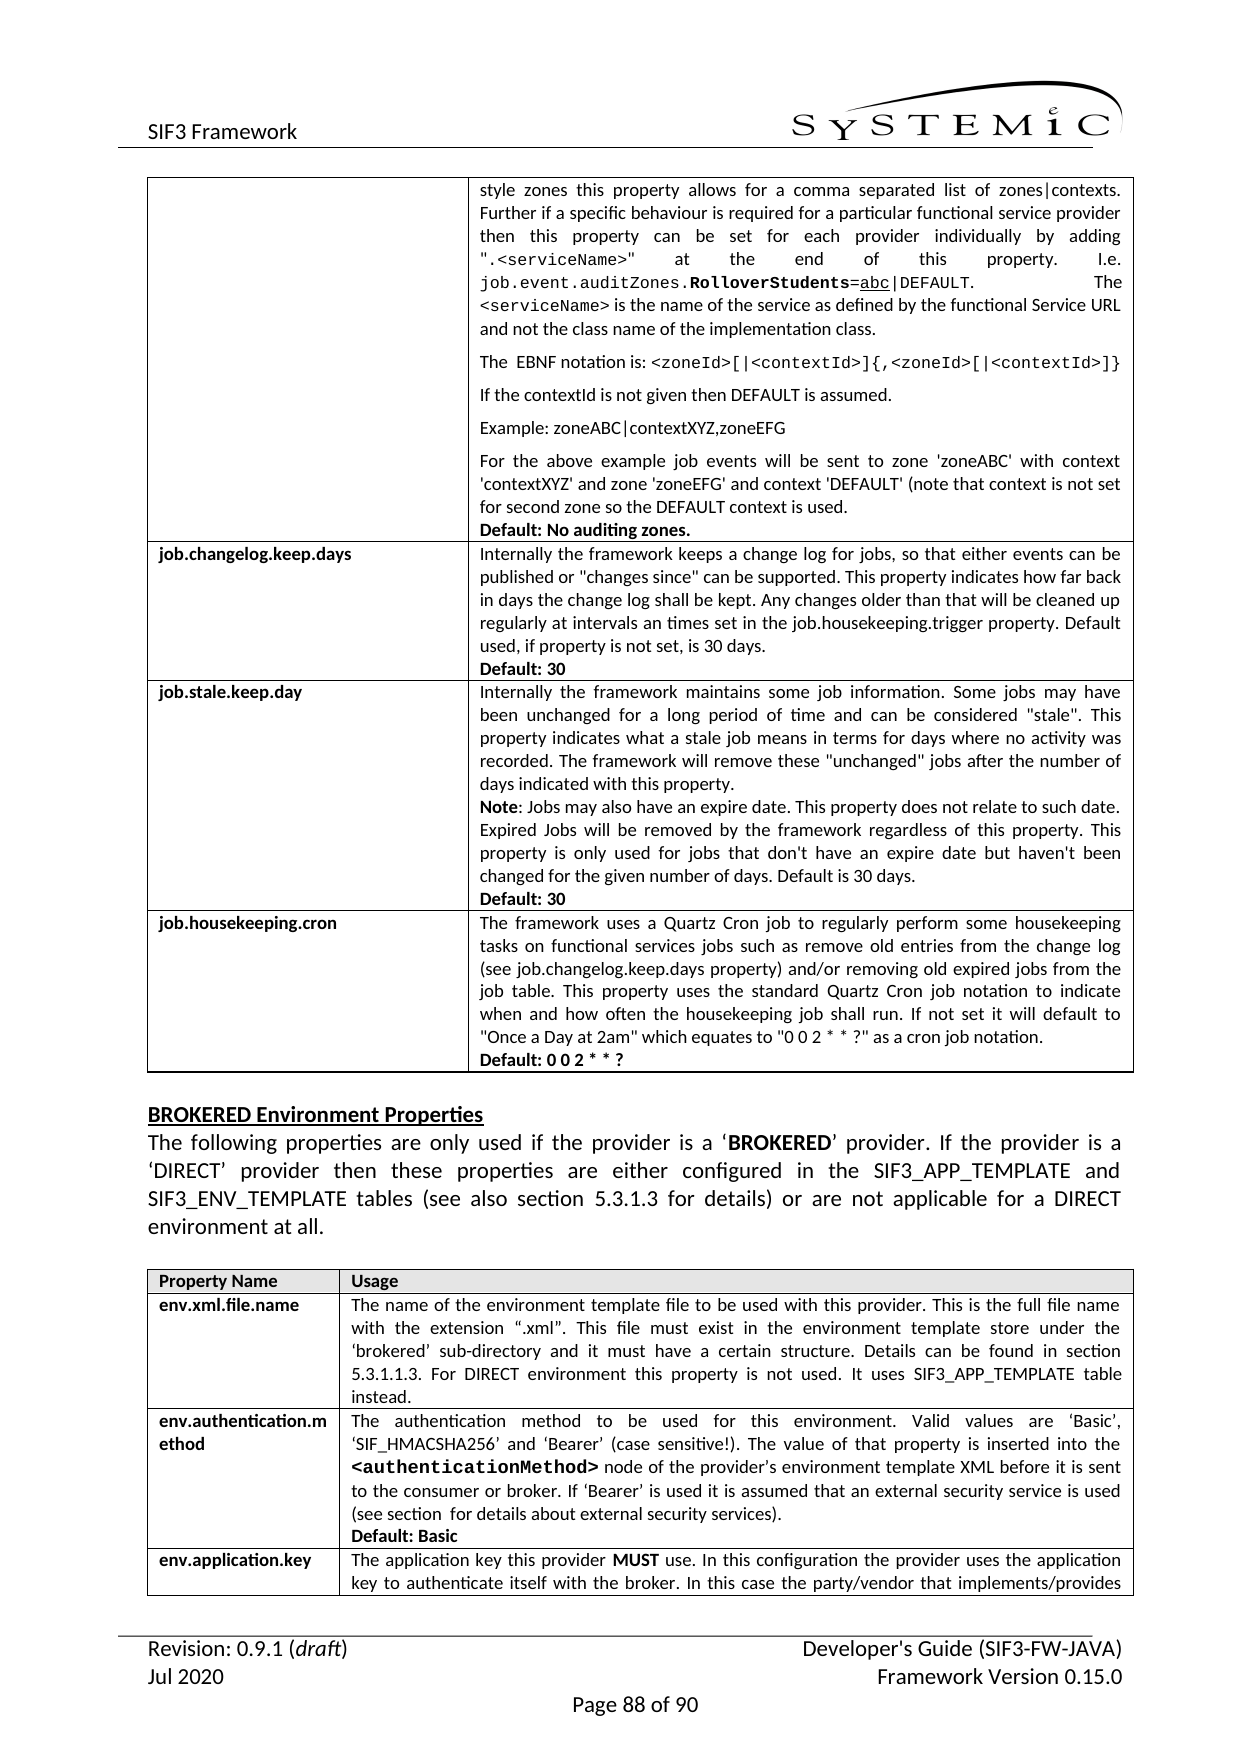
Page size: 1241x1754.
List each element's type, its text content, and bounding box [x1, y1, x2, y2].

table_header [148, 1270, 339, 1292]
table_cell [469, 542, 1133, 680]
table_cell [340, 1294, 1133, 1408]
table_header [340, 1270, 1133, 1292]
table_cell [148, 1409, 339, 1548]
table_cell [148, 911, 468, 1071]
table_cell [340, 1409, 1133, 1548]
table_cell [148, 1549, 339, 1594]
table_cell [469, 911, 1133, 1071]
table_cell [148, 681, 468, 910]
text BROKERED Environment Properties [148, 1100, 1122, 1128]
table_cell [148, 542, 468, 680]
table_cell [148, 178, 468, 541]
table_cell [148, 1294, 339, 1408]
picture [792, 80, 1123, 140]
text The following properties are only used if the provider is a ‘BROKERED’ provider. If the provider is a ‘DIRECT’ provider then these properties are either configured in the SIF3_APP_TEMPLATE and SIF3_ENV_TEMPLATE tables (see also section 5.3.1.3 for details) or are not applicable for a DIRECT environment at all. [148, 1128, 1122, 1241]
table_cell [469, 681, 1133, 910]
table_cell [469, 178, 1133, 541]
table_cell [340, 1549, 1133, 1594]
